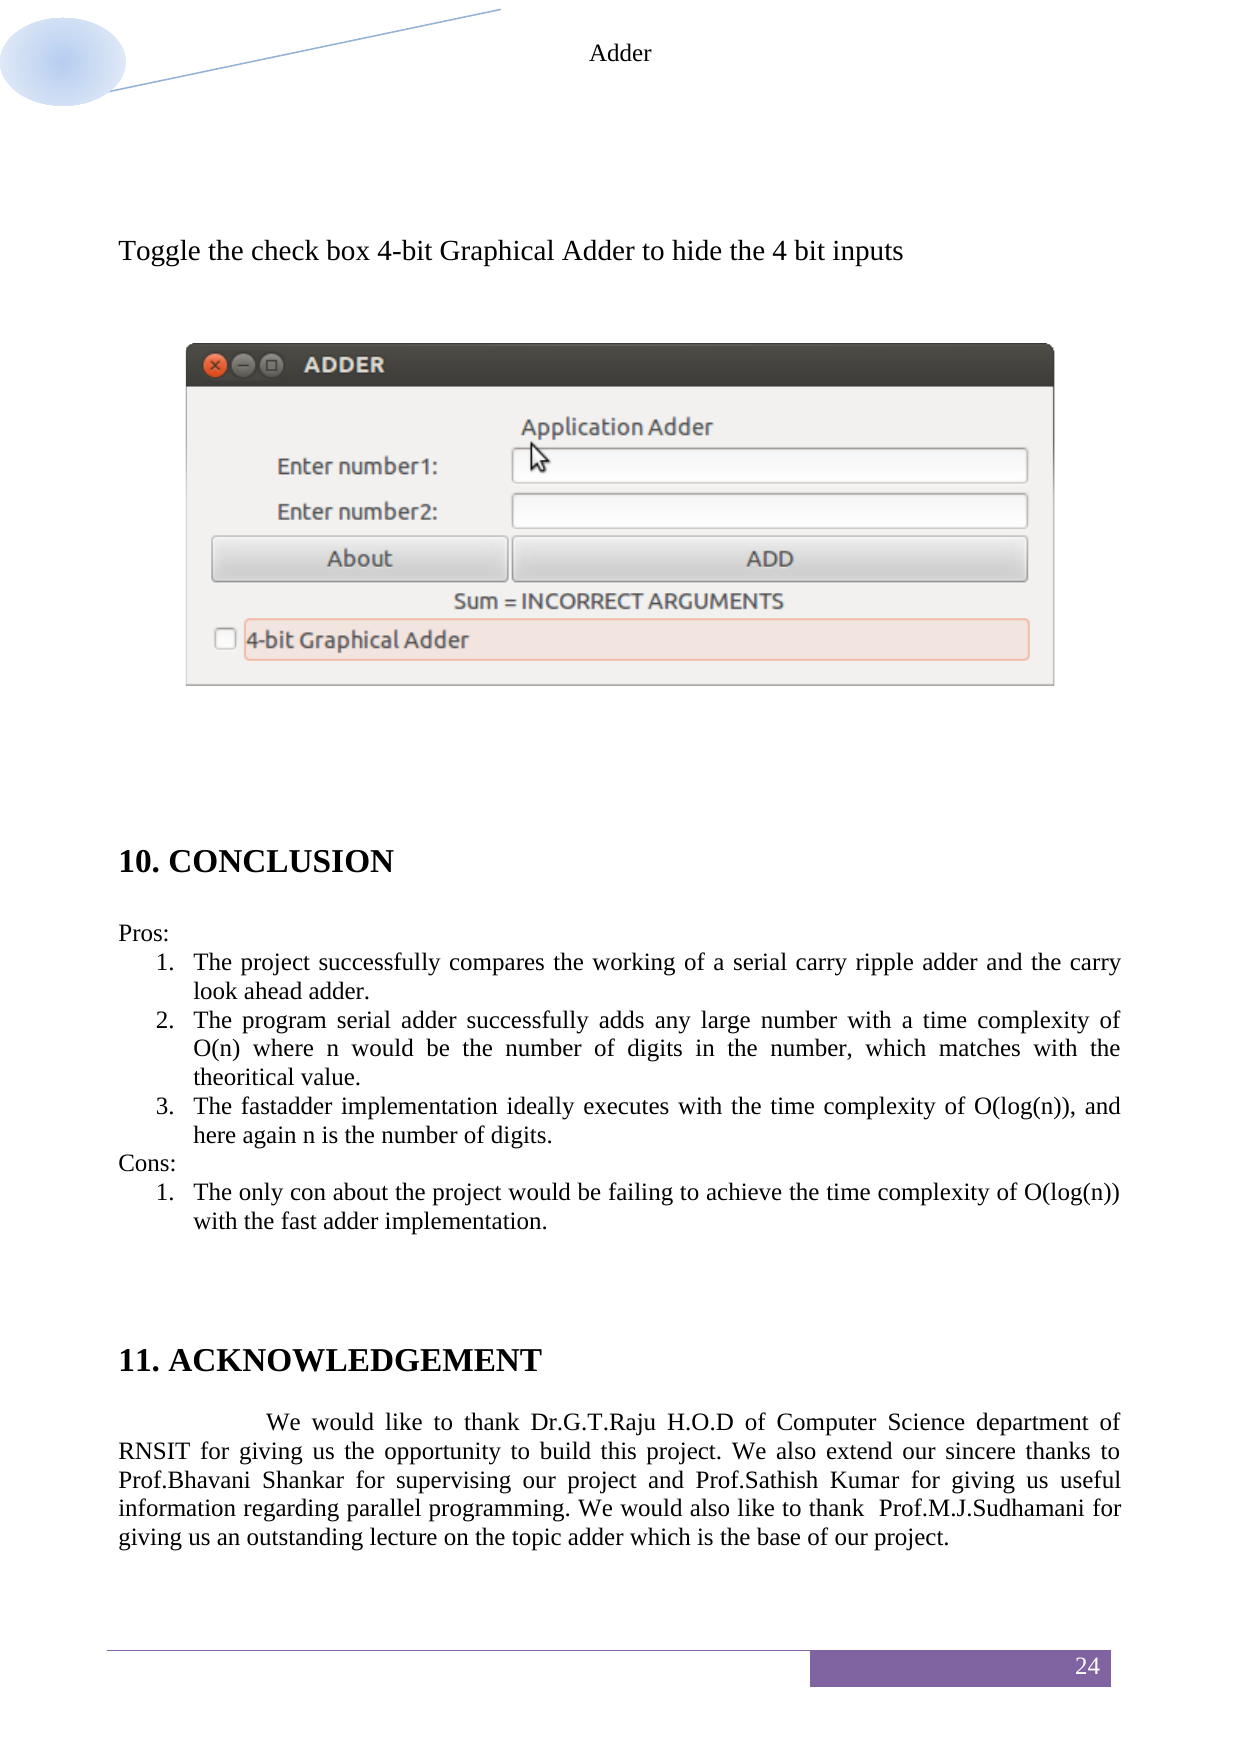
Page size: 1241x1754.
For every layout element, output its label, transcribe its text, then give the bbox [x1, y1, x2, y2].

text Cons: [118, 1148, 1122, 1177]
text We would like to thank Dr.G.T.Raju H.O.D of Computer Science department of RNSIT for giving us the opportunity to build this project. We also extend our sincere thanks to Prof.Bhavani Shankar for supervising our project and Prof.Sathish Kumar for giving us useful information regarding parallel programming. We would also like to thank Prof.M.J.Sudhamani for giving us an outstanding lecture on the topic adder which is the base of our project. [118, 1407, 1122, 1551]
list The project successfully compares the working of a serial carry ripple adder and the carry look ahead adder. [156, 947, 1122, 1005]
list The only con about the project would be failing to achieve the time complexity of O(log(n)) with the fast adder implementation. [156, 1177, 1122, 1235]
text 11. ACKNOWLEDGEMENT [118, 1340, 1122, 1378]
list The program serial adder successfully adds any large number with a time complexity of O(n) where n would be the number of digits in the number, which matches with the theoritical value. [156, 1005, 1122, 1091]
list The fastadder implementation ideally executes with the time complexity of O(log(n)), and here again n is the number of digits. [156, 1091, 1122, 1148]
text Toggle the check box 4-bit Graphical Adder to hide the 4 bit inputs [118, 233, 1122, 267]
text Pros: [118, 918, 1122, 947]
picture [185, 343, 1055, 686]
text 10. CONCLUSION [118, 842, 1122, 880]
